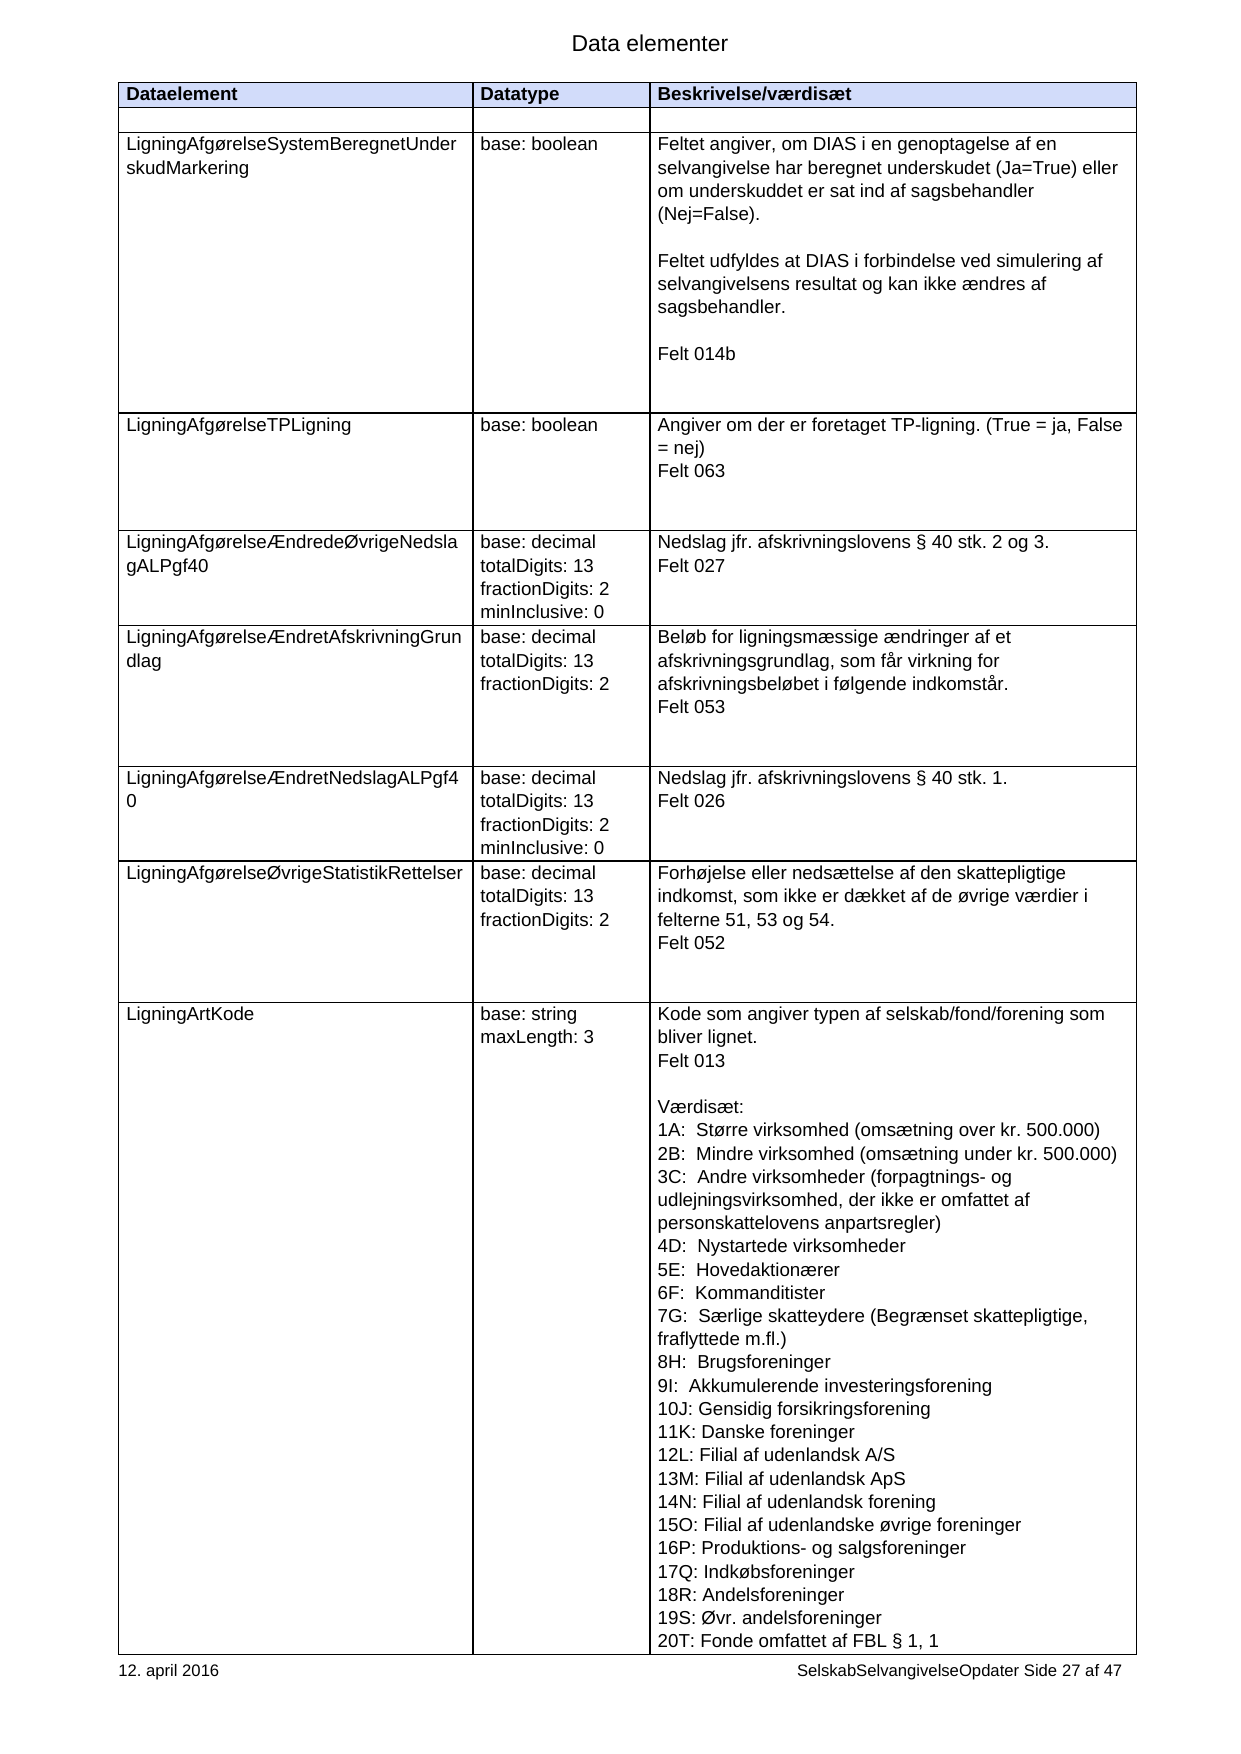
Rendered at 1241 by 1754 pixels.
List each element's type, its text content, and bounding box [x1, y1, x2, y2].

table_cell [119, 108, 472, 132]
table_cell LigningAfgørelseÆndretAfskrivningGrundlag [119, 626, 472, 766]
table_cell base: boolean [474, 133, 649, 412]
table_cell LigningAfgørelseÆndretNedslagALPgf40 [119, 767, 472, 860]
table_cell Feltet angiver, om DIAS i en genoptagelse af en selvangivelse har beregnet underskudet (Ja=True) eller om underskuddet er sat ind af sagsbehandler (Nej=False). Feltet udfyldes at DIAS i forbindelse ved simulering af selvangivelsens resultat og kan ikke ændres af sagsbehandler. Felt 014b [651, 133, 1136, 412]
table_header Dataelement [119, 83, 472, 107]
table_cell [651, 108, 1136, 132]
table_cell Nedslag jfr. afskrivningslovens § 40 stk. 2 og 3. Felt 027 [651, 531, 1136, 624]
table_cell base: decimal totalDigits: 13 fractionDigits: 2 minInclusive: 0 [474, 767, 649, 860]
table_cell Forhøjelse eller nedsættelse af den skattepligtige indkomst, som ikke er dækket af de øvrige værdier i felterne 51, 53 og 54. Felt 052 [651, 862, 1136, 1001]
table_cell Angiver om der er foretaget TP-ligning. (True = ja, False = nej) Felt 063 [651, 414, 1136, 530]
table_cell base: decimal totalDigits: 13 fractionDigits: 2 minInclusive: 0 [474, 531, 649, 624]
table_cell base: boolean [474, 414, 649, 530]
table_header Beskrivelse/værdisæt [651, 83, 1136, 107]
table_cell Nedslag jfr. afskrivningslovens § 40 stk. 1. Felt 026 [651, 767, 1136, 860]
table_cell LigningAfgørelseØvrigeStatistikRettelser [119, 862, 472, 1001]
table_cell base: decimal totalDigits: 13 fractionDigits: 2 [474, 626, 649, 766]
table_header Datatype [474, 83, 649, 107]
table_cell LigningAfgørelseTPLigning [119, 414, 472, 530]
table_cell Beløb for ligningsmæssige ændringer af et afskrivningsgrundlag, som får virkning for afskrivningsbeløbet i følgende indkomstår. Felt 053 [651, 626, 1136, 766]
table_cell LigningAfgørelseÆndredeØvrigeNedslagALPgf40 [119, 531, 472, 624]
table_cell LigningArtKode [119, 1003, 472, 1654]
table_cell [474, 108, 649, 132]
table_cell base: decimal totalDigits: 13 fractionDigits: 2 [474, 862, 649, 1001]
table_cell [651, 1003, 1136, 1654]
table_cell LigningAfgørelseSystemBeregnetUnderskudMarkering [119, 133, 472, 412]
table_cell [474, 1003, 649, 1654]
